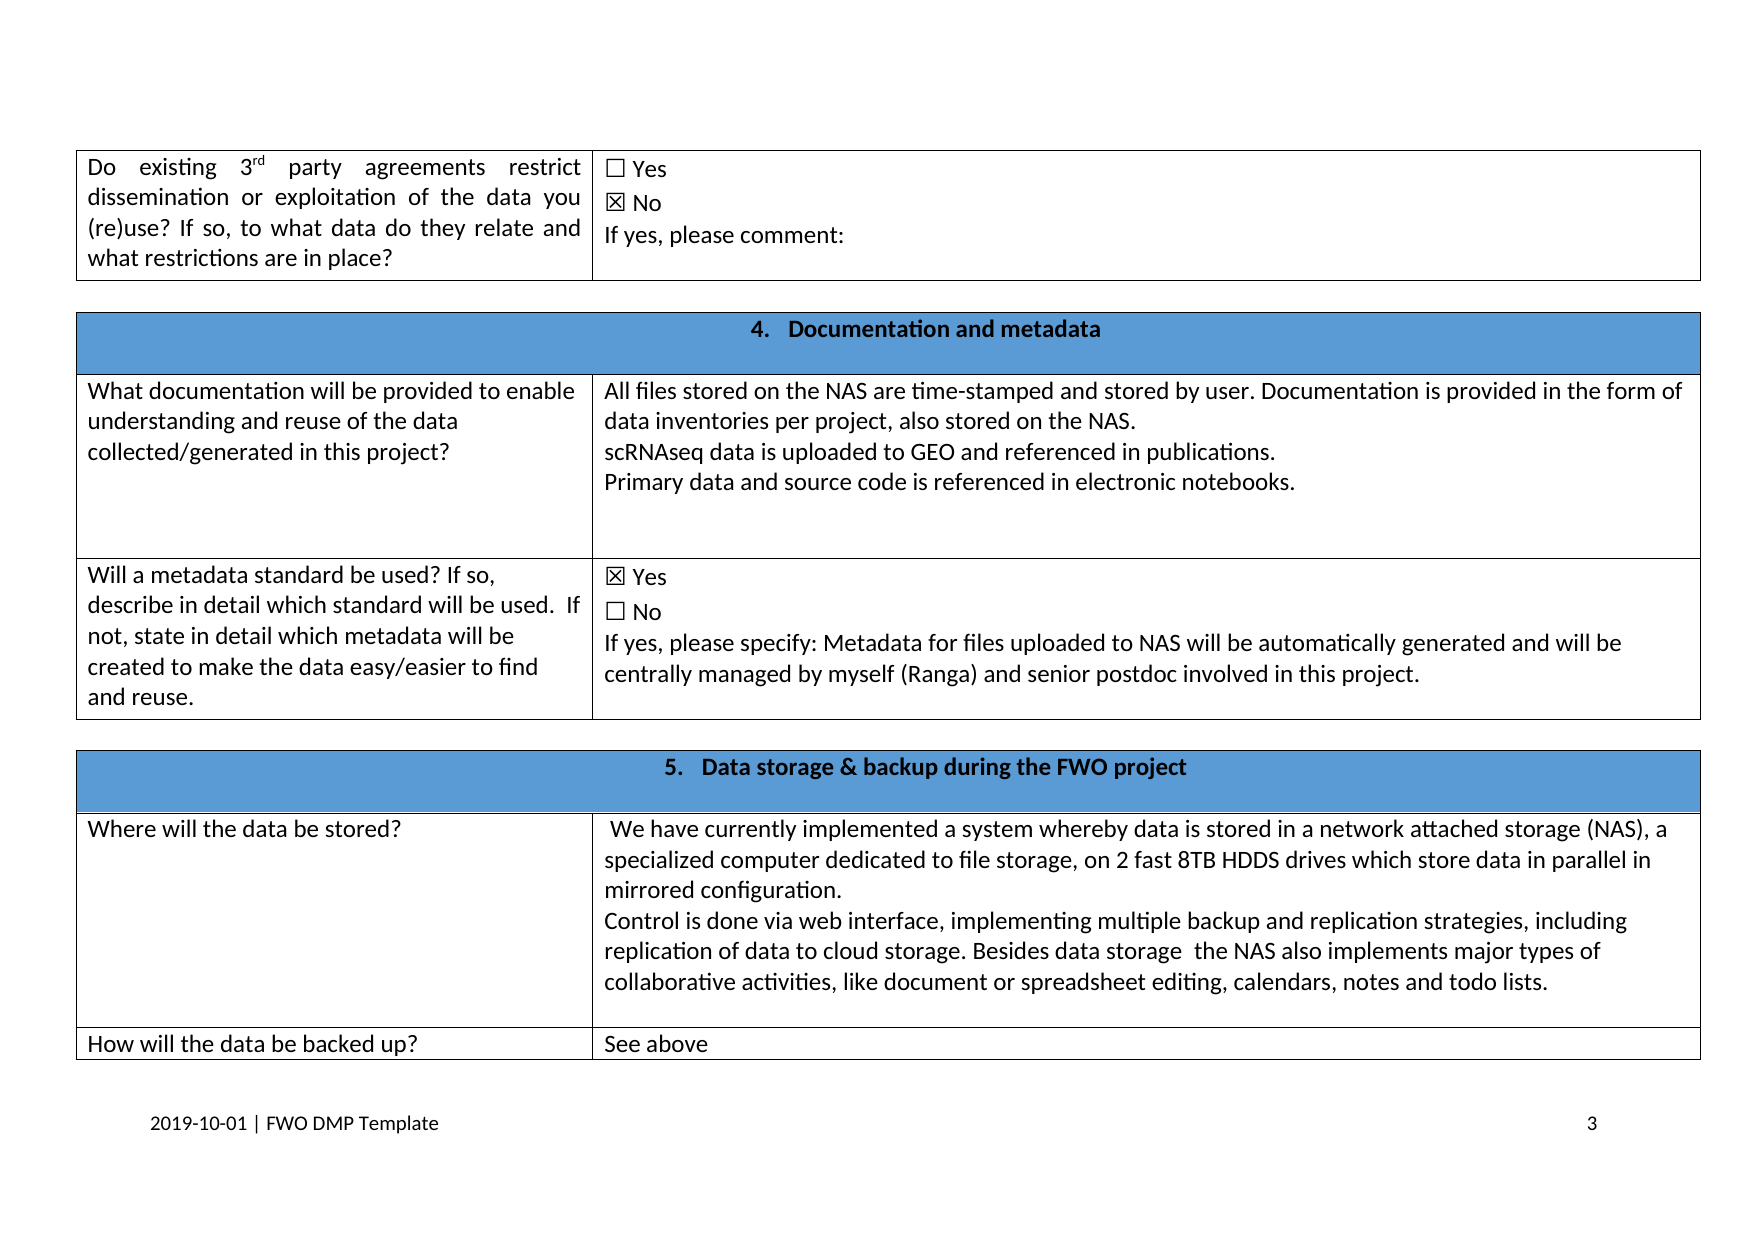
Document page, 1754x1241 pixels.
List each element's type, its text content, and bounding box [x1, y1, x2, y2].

table_header Data storage & backup during the FWO project [77, 751, 1700, 812]
table_cell We have currently implemented a system whereby data is stored in a network attached storage (NAS), a specialized computer dedicated to file storage, on 2 fast 8TB HDDS drives which store data in parallel in mirrored configuration. Control is done via web interface, implementing multiple backup and replication strategies, including replication of data to cloud storage. Besides data storage the NAS also implements major types of collaborative activities, like document or spreadsheet editing, calendars, notes and todo lists. [593, 814, 1700, 1027]
table_cell How will the data be backed up? [77, 1028, 592, 1059]
table_cell Where will the data be stored? [77, 814, 592, 1027]
table_cell Yes No If yes, please specify: Metadata for files uploaded to NAS will be automatically generated and will be centrally managed by myself (Ranga) and senior postdoc involved in this project. [593, 559, 1700, 719]
table_cell Yes No If yes, please comment: [593, 151, 1700, 280]
table_cell Will a metadata standard be used? If so, describe in detail which standard will be used. If not, state in detail which metadata will be created to make the data easy/easier to find and reuse. [77, 559, 592, 719]
table_header Documentation and metadata [77, 313, 1700, 374]
table_cell What documentation will be provided to enable understanding and reuse of the data collected/generated in this project? [77, 375, 592, 558]
table_cell See above [593, 1028, 1700, 1059]
table_cell All files stored on the NAS are time-stamped and stored by user. Documentation is provided in the form of data inventories per project, also stored on the NAS. scRNAseq data is uploaded to GEO and referenced in publications. Primary data and source code is referenced in electronic notebooks. [593, 375, 1700, 558]
table_cell Do existing 3rd party agreements restrict dissemination or exploitation of the data you (re)use? If so, to what data do they relate and what restrictions are in place? [77, 151, 592, 280]
